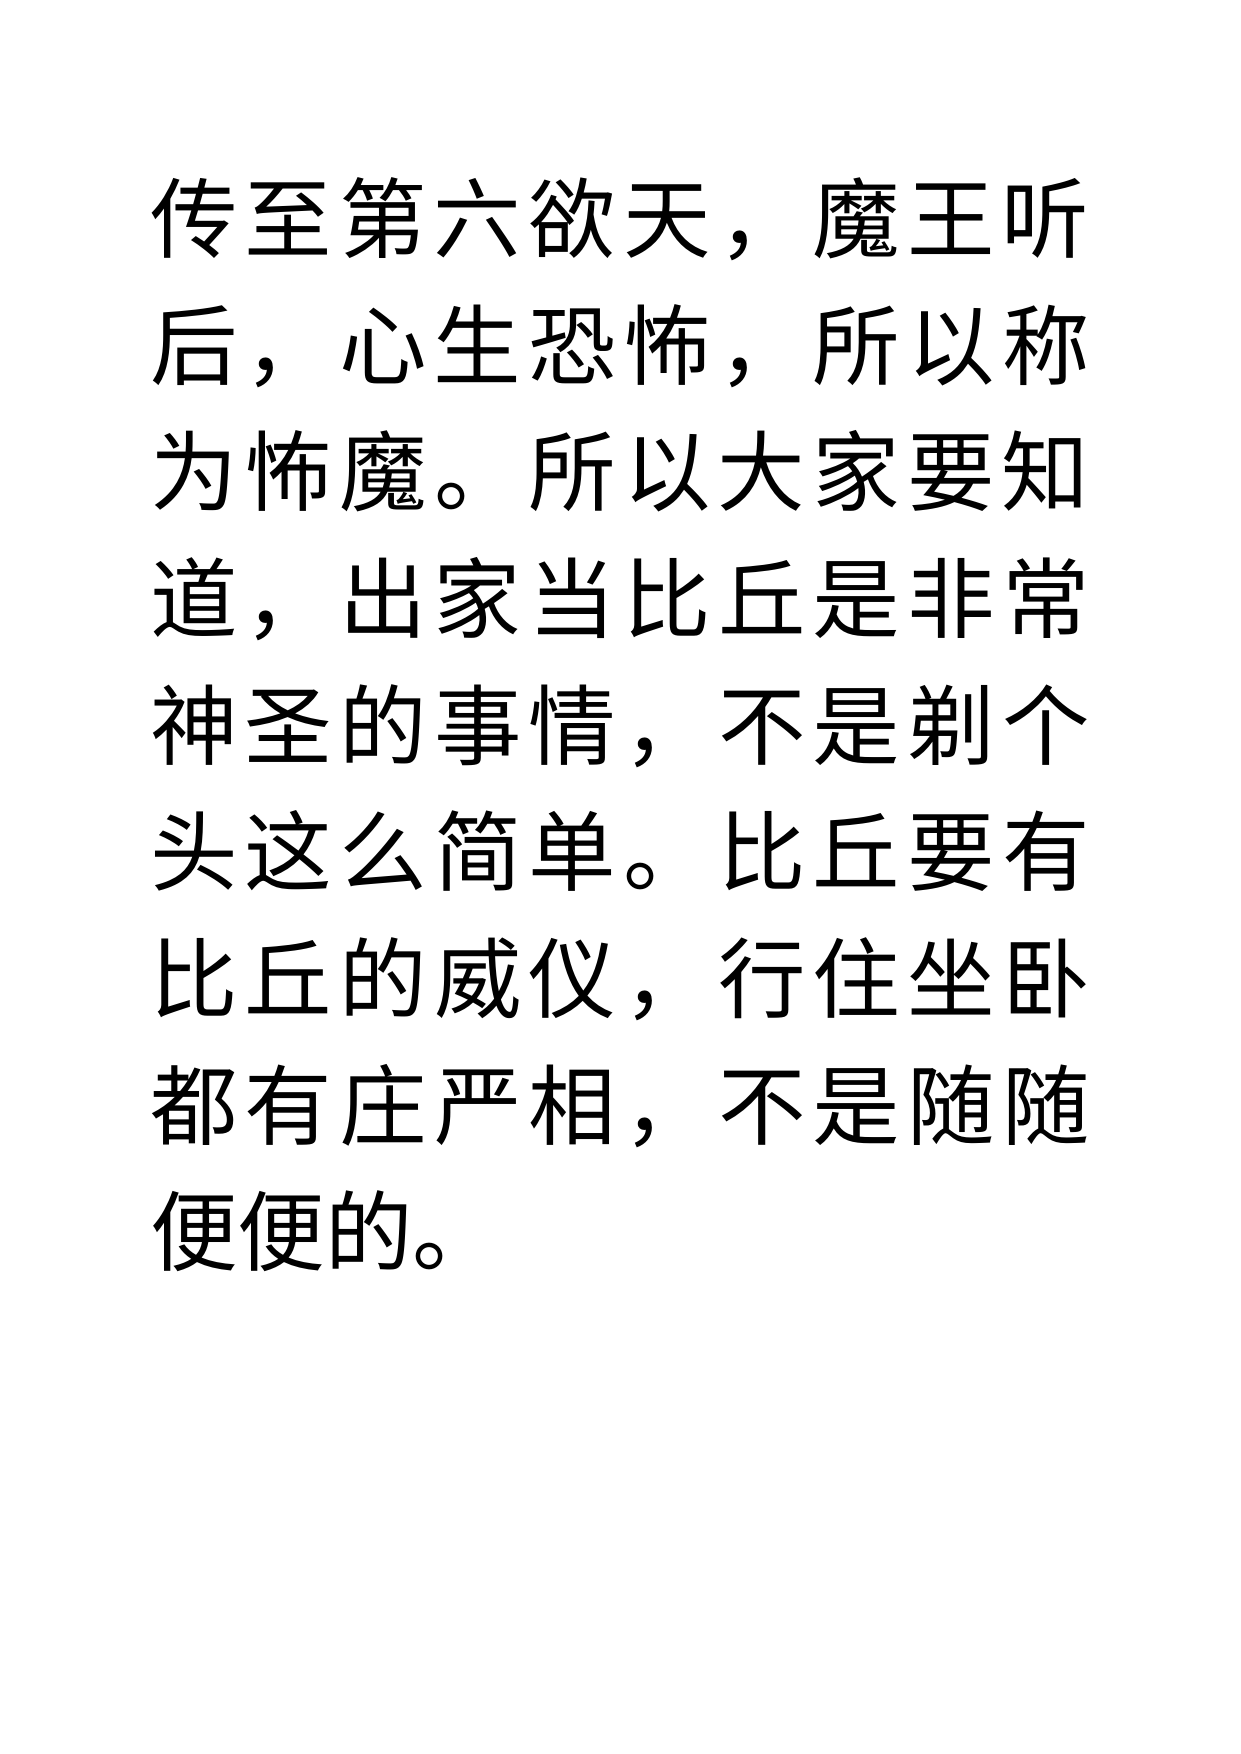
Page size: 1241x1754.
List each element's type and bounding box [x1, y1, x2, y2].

text [150, 150, 1090, 1290]
